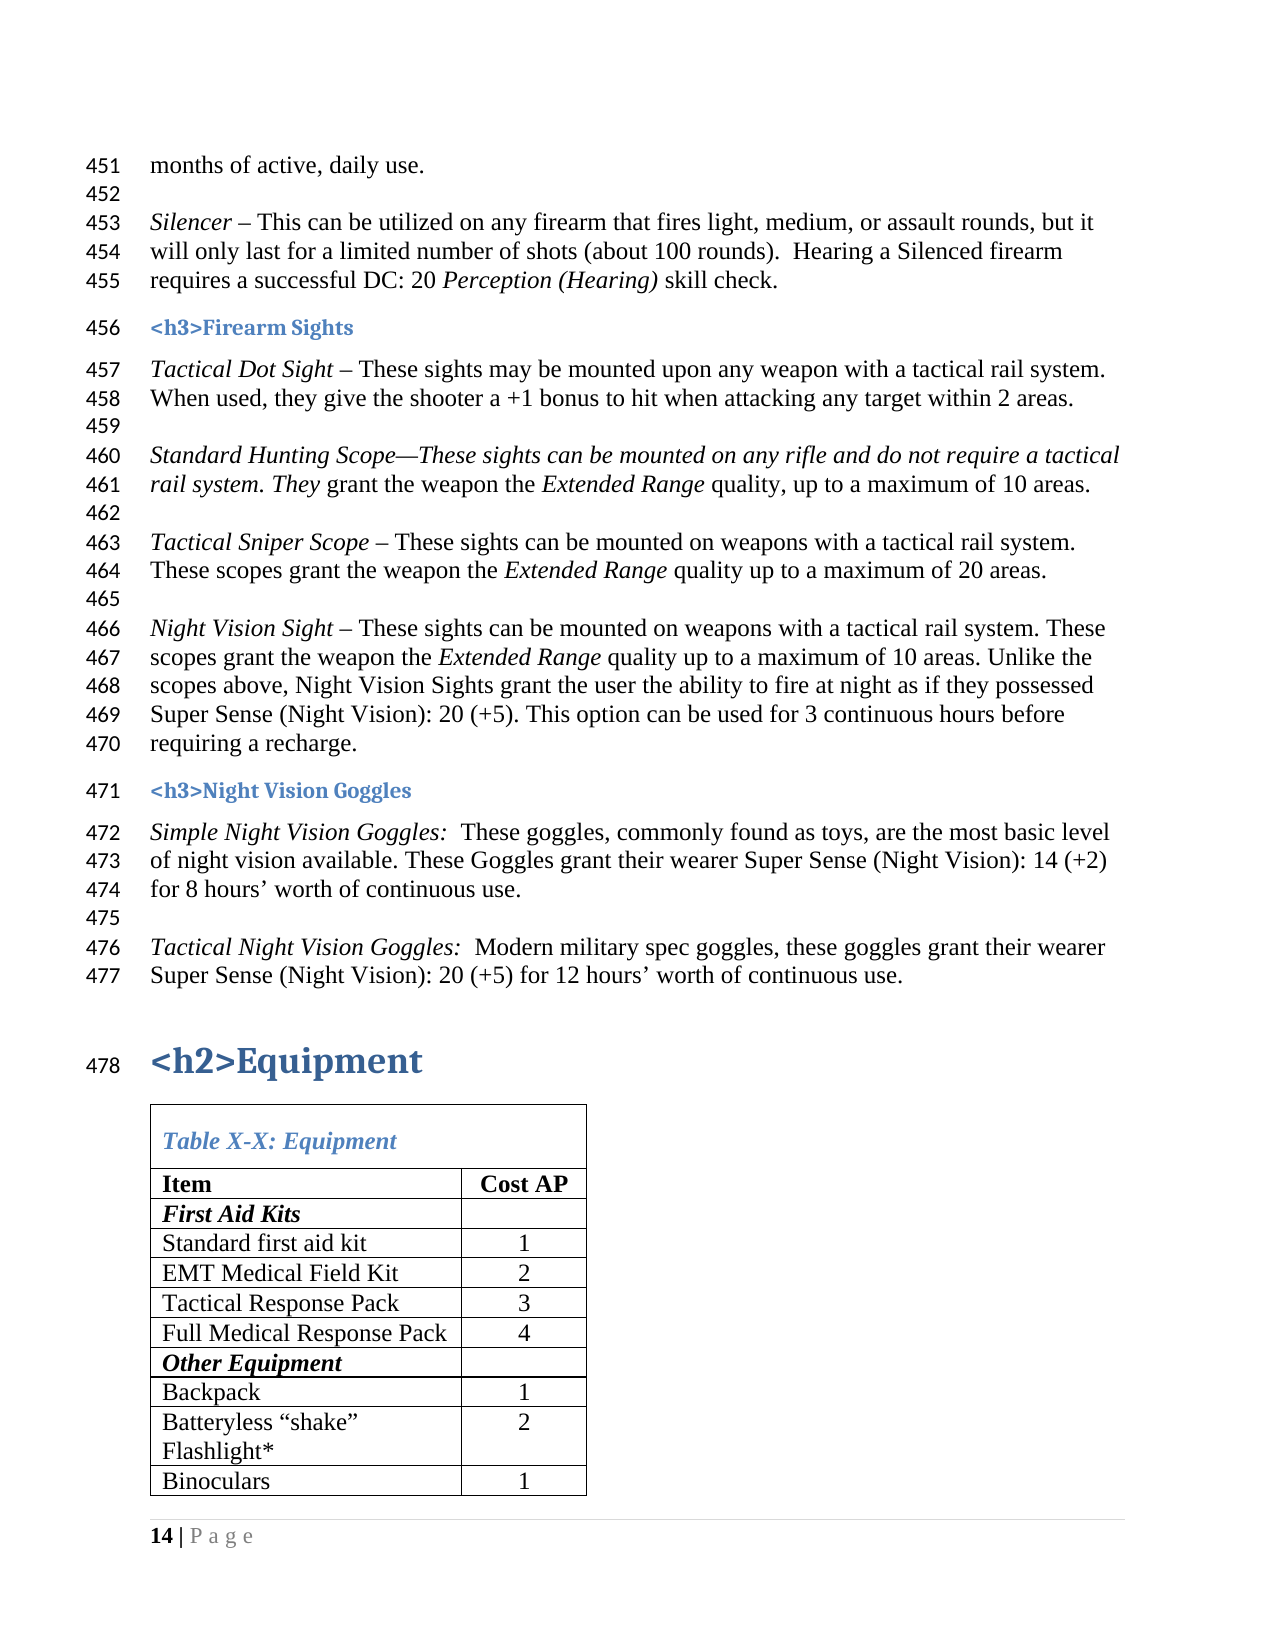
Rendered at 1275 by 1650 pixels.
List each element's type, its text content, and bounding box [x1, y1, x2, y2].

subtitle <h3>Night Vision Goggles [150, 777, 1125, 804]
text Simple Night Vision Goggles: These goggles, commonly found as toys, are the most basic level of night vision available. These Goggles grant their wearer Super Sense (Night Vision): 14 (+2) for 8 hours’ worth of continuous use. [150, 817, 1125, 903]
table_cell Standard first aid kit [151, 1229, 461, 1257]
table_cell 1 [462, 1229, 586, 1257]
subtitle <h3>Firearm Sights [150, 314, 1125, 341]
table_cell Binoculars [151, 1466, 461, 1494]
table_header Table X-X: Equipment [151, 1105, 586, 1168]
table_cell 2 [462, 1407, 586, 1465]
table_cell Cost AP [462, 1169, 586, 1198]
table_cell 3 [462, 1288, 586, 1317]
text Silencer – This can be utilized on any firearm that fires light, medium, or assault rounds, but it will only last for a limited number of shots (about 100 rounds). Hearing a Silenced firearm requires a successful DC: 20 Perception (Hearing) skill check. [150, 207, 1125, 294]
table_cell [462, 1199, 586, 1227]
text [150, 150, 1125, 179]
text Night Vision Sight – These sights can be mounted on weapons with a tactical rail system. These scopes grant the weapon the Extended Range quality up to a maximum of 10 areas. Unlike the scopes above, Night Vision Sights grant the user the ability to fire at night as if they possessed Super Sense (Night Vision): 20 (+5). This option can be used for 3 continuous hours before requiring a recharge. [150, 613, 1125, 757]
table_cell Other Equipment [151, 1348, 461, 1376]
text Tactical Night Vision Goggles: Modern military spec goggles, these goggles grant their wearer Super Sense (Night Vision): 20 (+5) for 12 hours’ worth of continuous use. [150, 932, 1125, 989]
text Tactical Sniper Scope – These sights can be mounted on weapons with a tactical rail system. These scopes grant the weapon the Extended Range quality up to a maximum of 20 areas. [150, 527, 1125, 584]
table_cell First Aid Kits [151, 1199, 461, 1227]
table_cell Batteryless “shake” Flashlight* [151, 1407, 461, 1465]
table_cell 4 [462, 1318, 586, 1347]
table_cell [462, 1348, 586, 1376]
table_cell 1 [462, 1466, 586, 1494]
text Standard Hunting Scope—These sights can be mounted on any rifle and do not require a tactical rail system. They grant the weapon the Extended Range quality, up to a maximum of 10 areas. [150, 440, 1125, 498]
table_cell Tactical Response Pack [151, 1288, 461, 1317]
table_cell Item [151, 1169, 461, 1198]
table_cell Backpack [151, 1378, 461, 1406]
text Tactical Dot Sight – These sights may be mounted upon any weapon with a tactical rail system. When used, they give the shooter a +1 bonus to hit when attacking any target within 2 areas. [150, 354, 1125, 412]
table_cell 2 [462, 1258, 586, 1287]
table_cell EMT Medical Field Kit [151, 1258, 461, 1287]
subtitle <h2>Equipment [150, 1039, 1125, 1082]
table_cell 1 [462, 1378, 586, 1406]
table_cell Full Medical Response Pack [151, 1318, 461, 1347]
